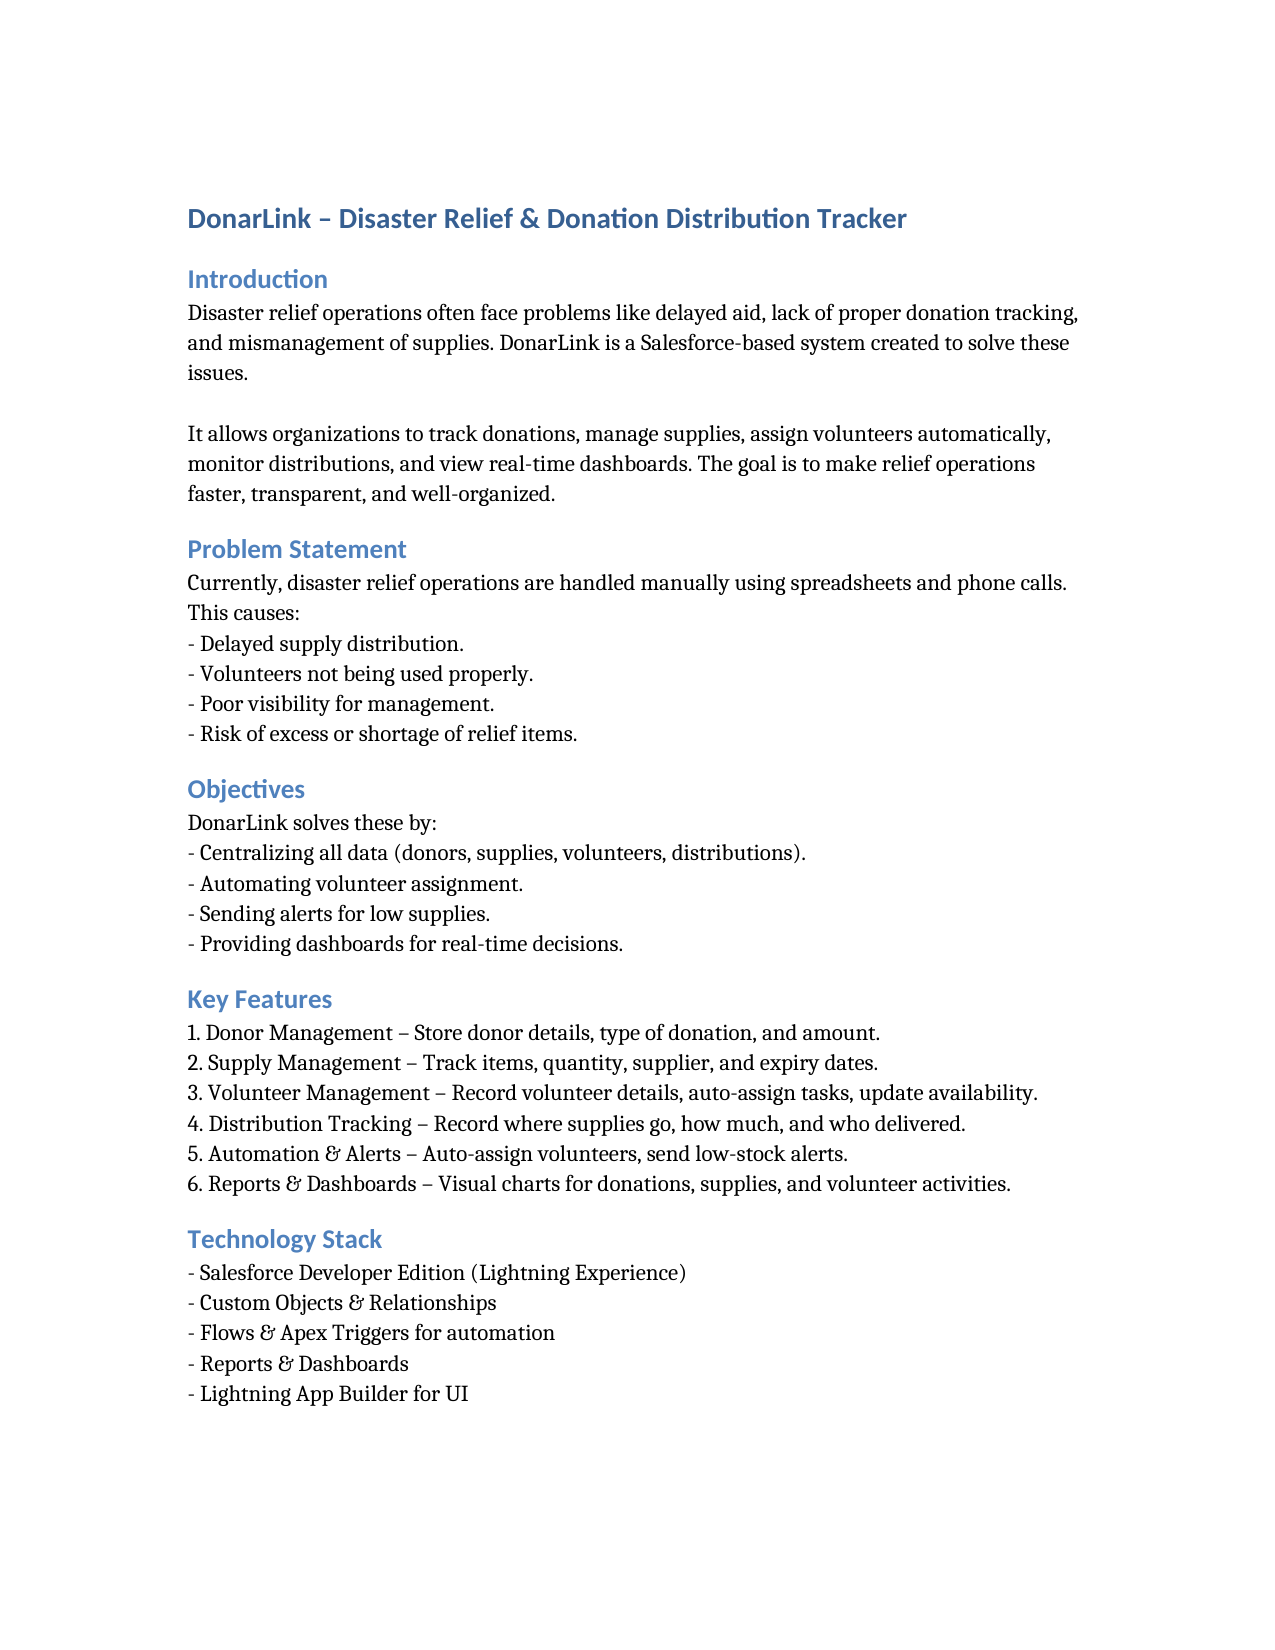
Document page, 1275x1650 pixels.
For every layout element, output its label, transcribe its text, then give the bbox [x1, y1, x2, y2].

subtitle DonarLink – Disaster Relief & Donation Distribution Tracker [187, 200, 1087, 236]
text 1. Donor Management – Store donor details, type of donation, and amount. 2. Supply Management – Track items, quantity, supplier, and expiry dates. 3. Volunteer Management – Record volunteer details, auto-assign tasks, update availability. 4. Distribution Tracking – Record where supplies go, how much, and who delivered. 5. Automation & Alerts – Auto-assign volunteers, send low-stock alerts. 6. Reports & Dashboards – Visual charts for donations, supplies, and volunteer activities. [187, 1020, 1087, 1197]
subtitle Introduction [187, 262, 1087, 295]
text - Salesforce Developer Edition (Lightning Experience) - Custom Objects & Relationships - Flows & Apex Triggers for automation - Reports & Dashboards - Lightning App Builder for UI [187, 1260, 1087, 1407]
text Disaster relief operations often face problems like delayed aid, lack of proper donation tracking, and mismanagement of supplies. DonarLink is a Salesforce-based system created to solve these issues. It allows organizations to track donations, manage supplies, assign volunteers automatically, monitor distributions, and view real-time dashboards. The goal is to make relief operations faster, transparent, and well-organized. [187, 300, 1087, 507]
text Currently, disaster relief operations are handled manually using spreadsheets and phone calls. This causes: - Delayed supply distribution. - Volunteers not being used properly. - Poor visibility for management. - Risk of excess or shortage of relief items. [187, 570, 1087, 747]
subtitle Technology Stack [187, 1222, 1087, 1255]
subtitle Problem Statement [187, 532, 1087, 565]
text DonarLink solves these by: - Centralizing all data (donors, supplies, volunteers, distributions). - Automating volunteer assignment. - Sending alerts for low supplies. - Providing dashboards for real-time decisions. [187, 810, 1087, 957]
subtitle Objectives [187, 772, 1087, 805]
subtitle Key Features [187, 982, 1087, 1015]
